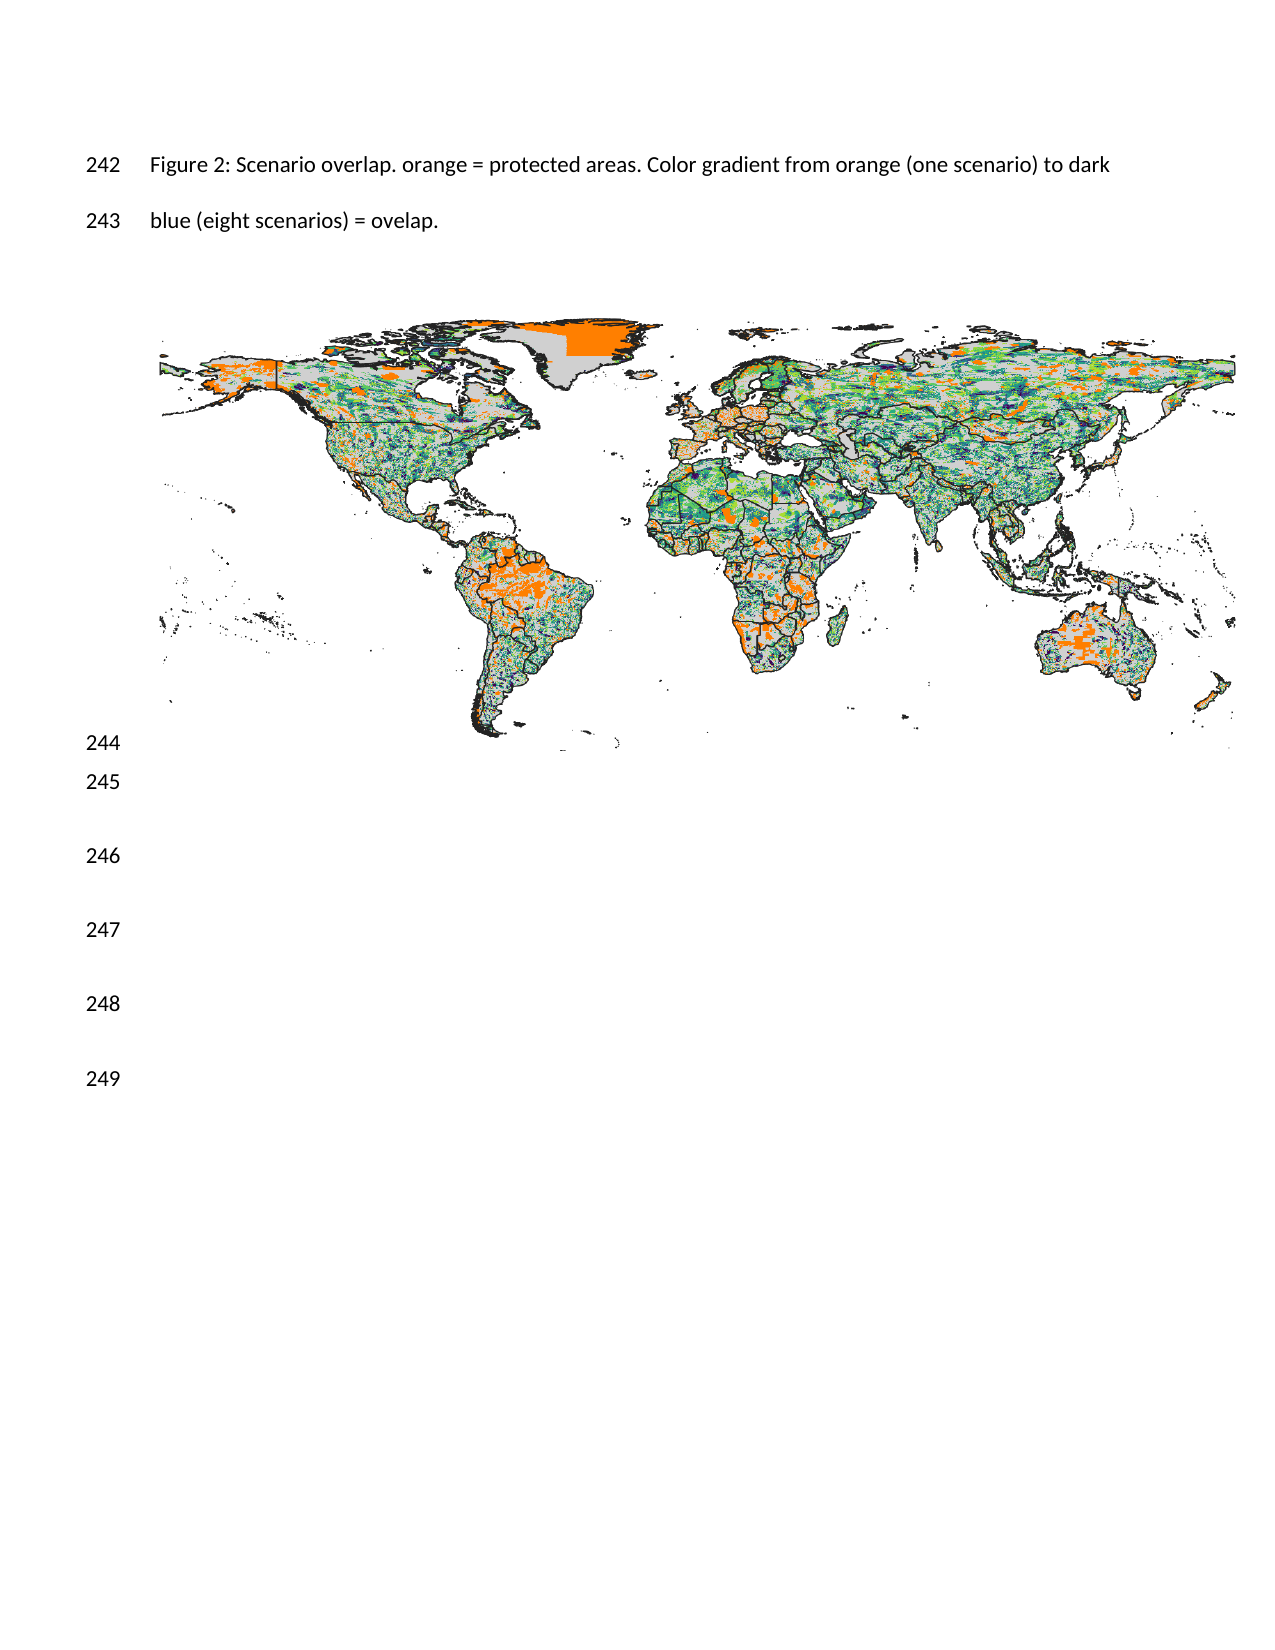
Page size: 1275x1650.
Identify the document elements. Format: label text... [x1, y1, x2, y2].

picture [150, 282, 1252, 751]
text Figure 2: Scenario overlap. orange = protected areas. Color gradient from orange (one scenario) to dark blue (eight scenarios) = ovelap. [150, 150, 1125, 234]
